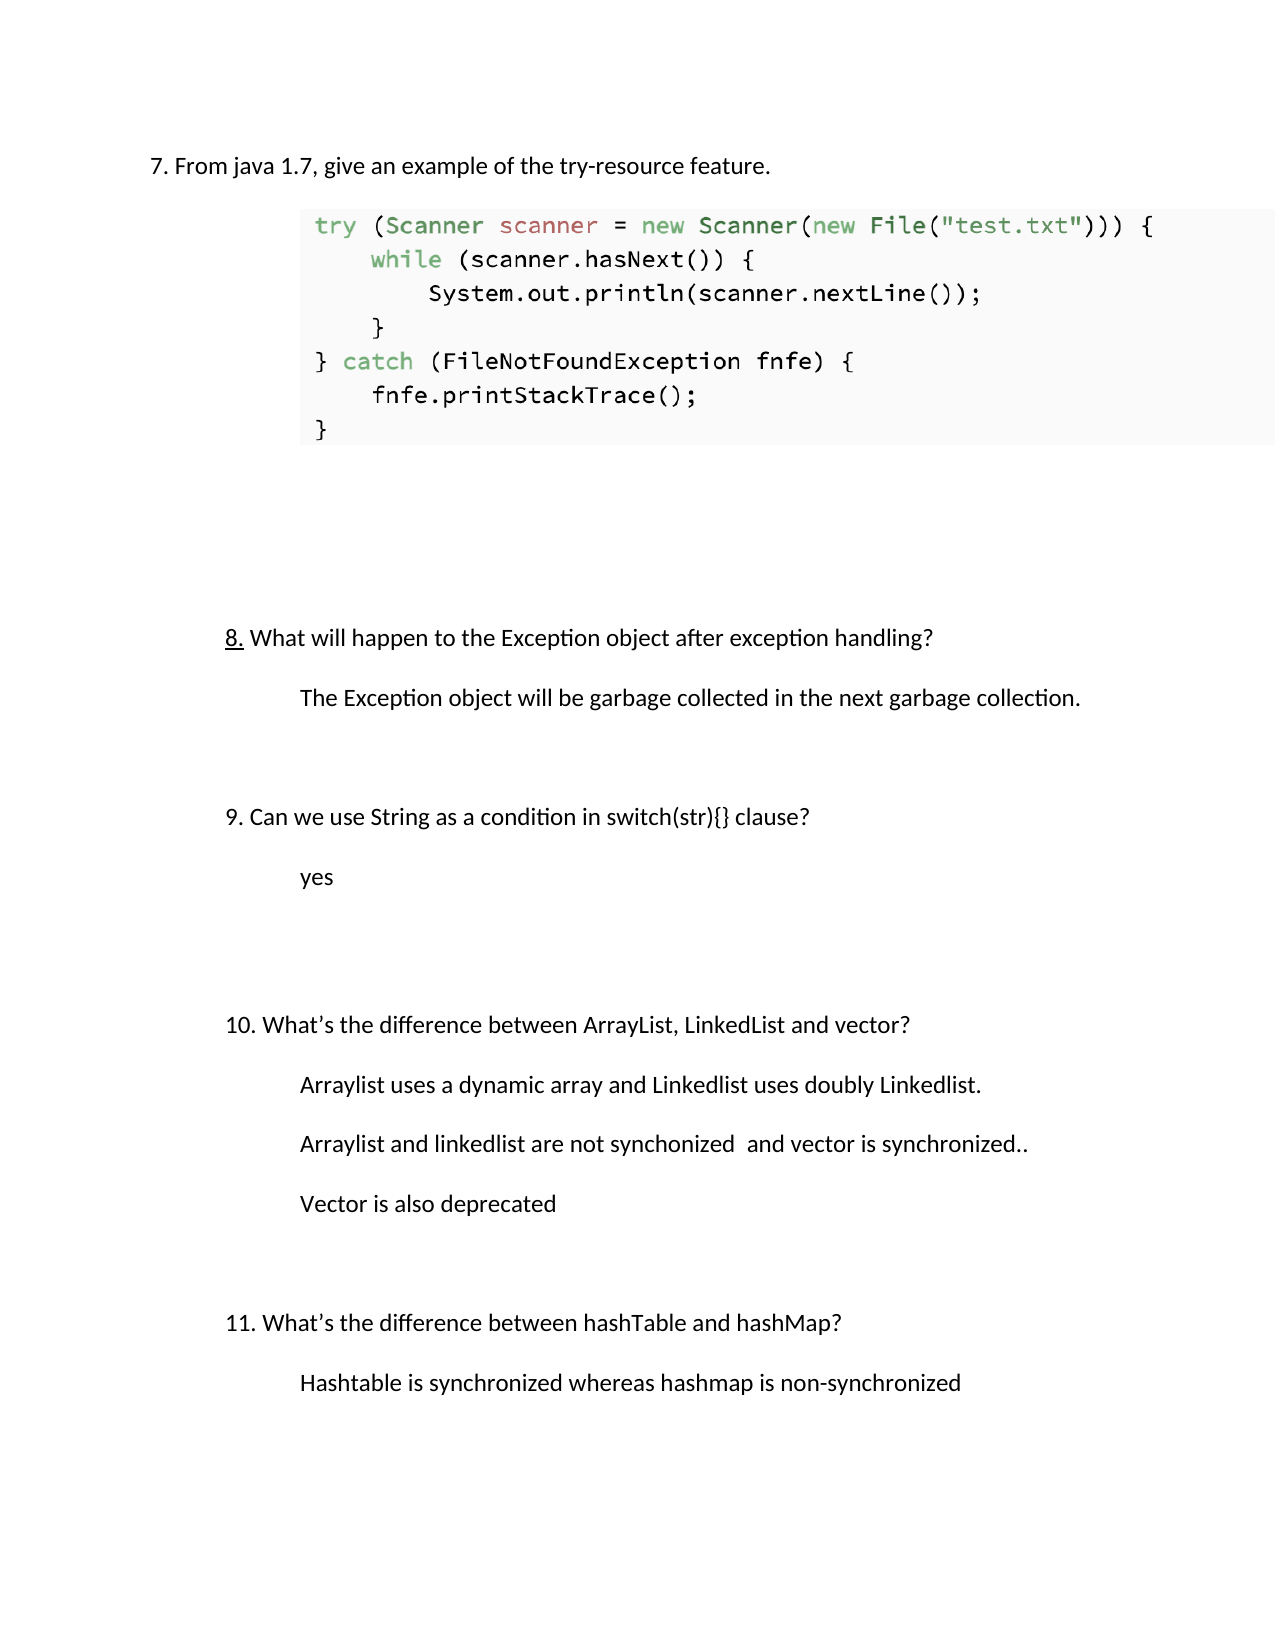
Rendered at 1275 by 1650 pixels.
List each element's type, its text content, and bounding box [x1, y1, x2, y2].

text 9. Can we use String as a condition in switch(str){} clause? [225, 801, 1125, 832]
text Arraylist and linkedlist are not synchonized and vector is synchronized.. [225, 1128, 1125, 1159]
text yes [225, 861, 1125, 892]
text 10. What’s the difference between ArrayList, LinkedList and vector? [225, 1009, 1125, 1040]
text 11. What’s the difference between hashTable and hashMap? [225, 1308, 1125, 1338]
text 8. What will happen to the Exception object after exception handling? [225, 622, 1125, 653]
text Arraylist uses a dynamic array and Linkedlist uses doubly Linkedlist. [225, 1069, 1125, 1099]
picture [300, 209, 1275, 445]
text 7. From java 1.7, give an example of the try-resource feature. [150, 150, 1125, 181]
text Vector is also deprecated [225, 1188, 1125, 1219]
text The Exception object will be garbage collected in the next garbage collection. [225, 682, 1125, 712]
text Hashtable is synchronized whereas hashmap is non-synchronized [225, 1367, 1125, 1398]
